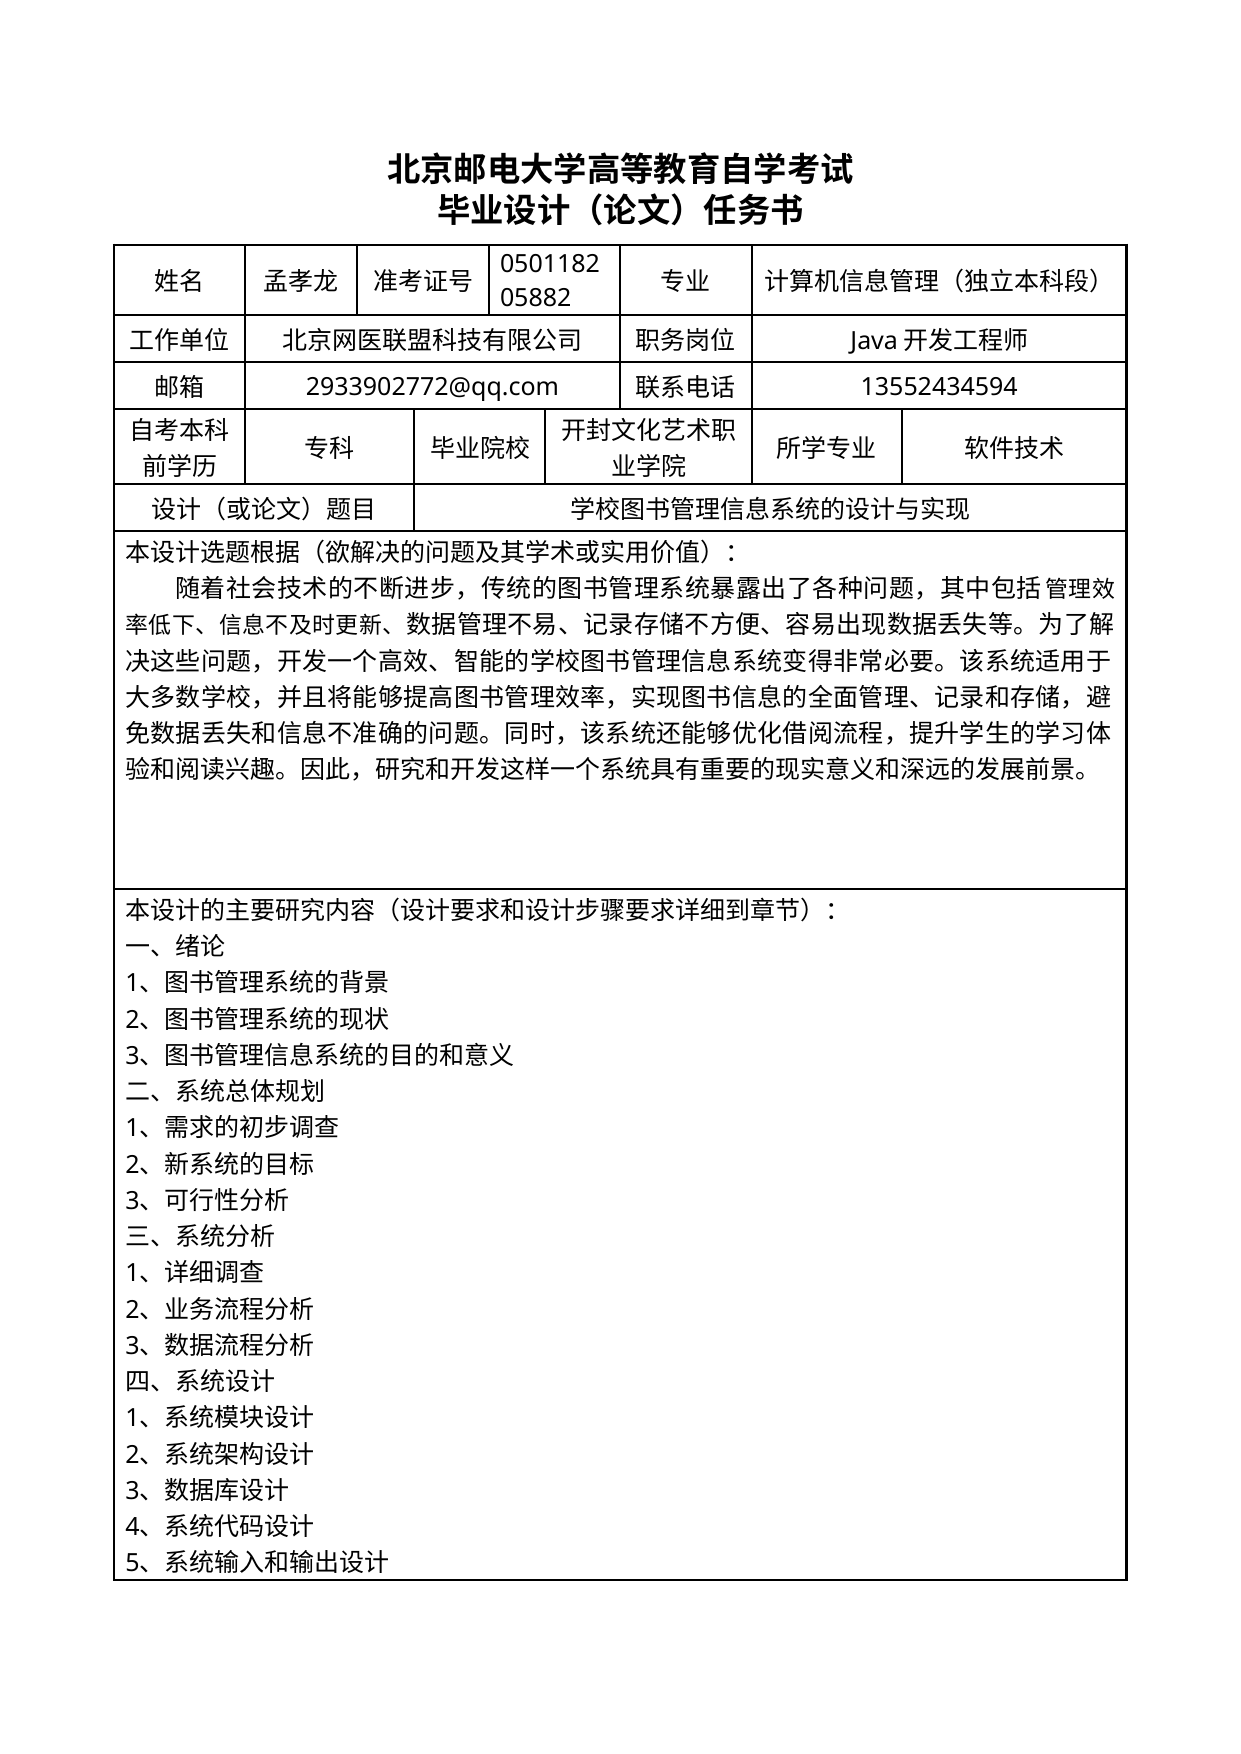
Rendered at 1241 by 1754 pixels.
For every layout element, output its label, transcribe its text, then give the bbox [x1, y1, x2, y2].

table_cell 工作单位 [115, 316, 244, 361]
table_header 050118205882 [490, 246, 619, 314]
table_cell Java开发工程师 [753, 316, 1125, 361]
table_cell 学校图书管理信息系统的设计与实现 [415, 485, 1125, 530]
table_header 专业 [621, 246, 751, 314]
table_cell 所学专业 [753, 410, 901, 483]
table_cell 自考本科前学历 [115, 410, 244, 483]
table_cell 开封文化艺术职业学院 [546, 410, 751, 483]
table_header 准考证号 [358, 246, 488, 314]
table_header 计算机信息管理（独立本科段） [753, 246, 1125, 314]
text 北京邮电大学高等教育自学考试 [148, 148, 1092, 189]
table_cell 13552434594 [753, 363, 1125, 408]
table_cell 邮箱 [115, 363, 244, 408]
table_cell 毕业院校 [415, 410, 544, 483]
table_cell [115, 890, 1125, 1579]
text 毕业设计（论文）任务书 [148, 189, 1092, 231]
table_cell 本设计选题根据（欲解决的问题及其学术或实用价值）： 随着社会技术的不断进步，传统的图书管理系统暴露出了各种问题，其中包括管理效率低下、信息不及时更新、数据管理不易、记录存储不方便、容易出现数据丢失等。为了解决这些问题，开发一个高效、智能的学校图书管理信息系统变得非常必要。该系统适用于大多数学校，并且将能够提高图书管理效率，实现图书信息的全面管理、记录和存储，避免数据丢失和信息不准确的问题。同时，该系统还能够优化借阅流程，提升学生的学习体验和阅读兴趣。因此，研究和开发这样一个系统具有重要的现实意义和深远的发展前景。 [115, 532, 1125, 888]
table_cell 设计（或论文）题目 [115, 485, 413, 530]
table_header 孟孝龙 [246, 246, 356, 314]
table_cell 职务岗位 [621, 316, 751, 361]
table_cell 专科 [246, 410, 413, 483]
table_cell 2933902772@qq.com [246, 363, 619, 408]
table_cell 北京网医联盟科技有限公司 [246, 316, 619, 361]
table_cell 联系电话 [621, 363, 751, 408]
table_cell 软件技术 [903, 410, 1125, 483]
table_header 姓名 [115, 246, 244, 314]
